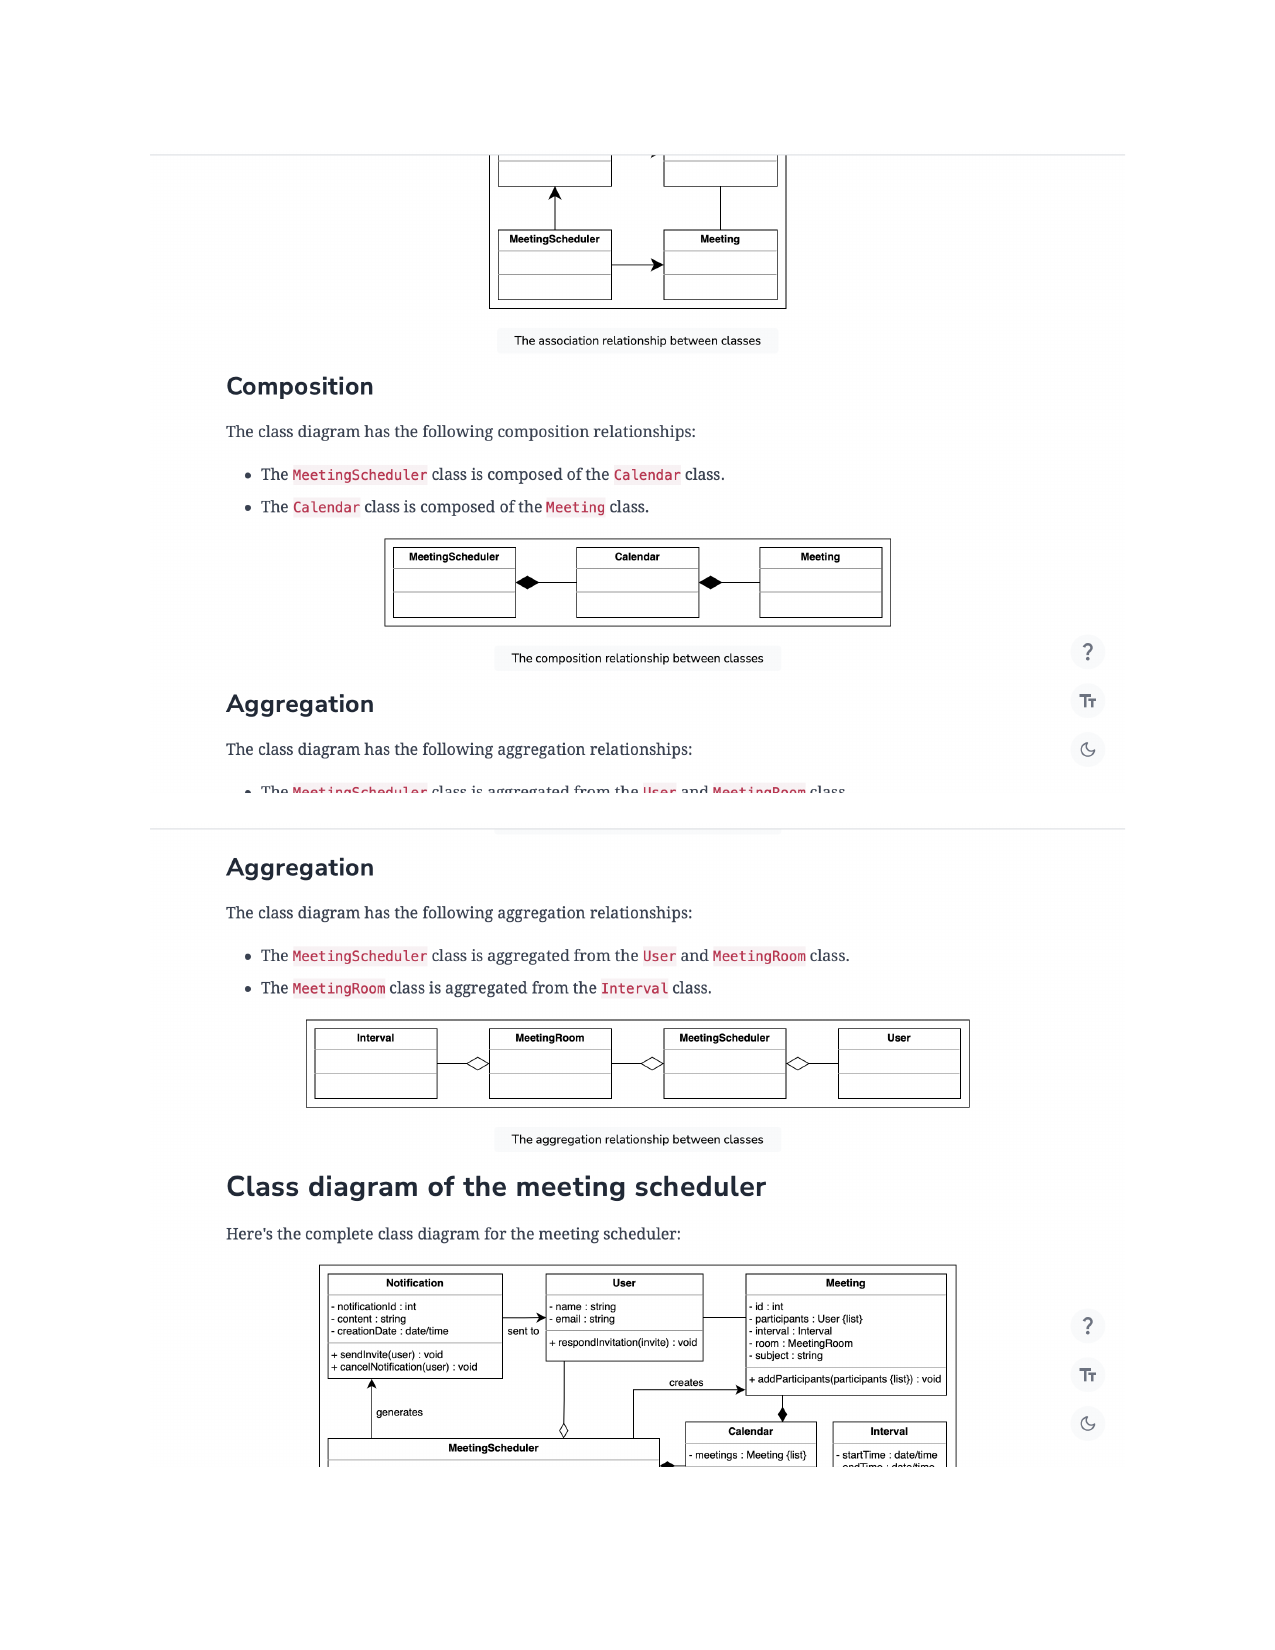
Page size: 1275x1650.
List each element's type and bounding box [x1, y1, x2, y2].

picture [150, 823, 1125, 1467]
picture [150, 150, 1125, 793]
